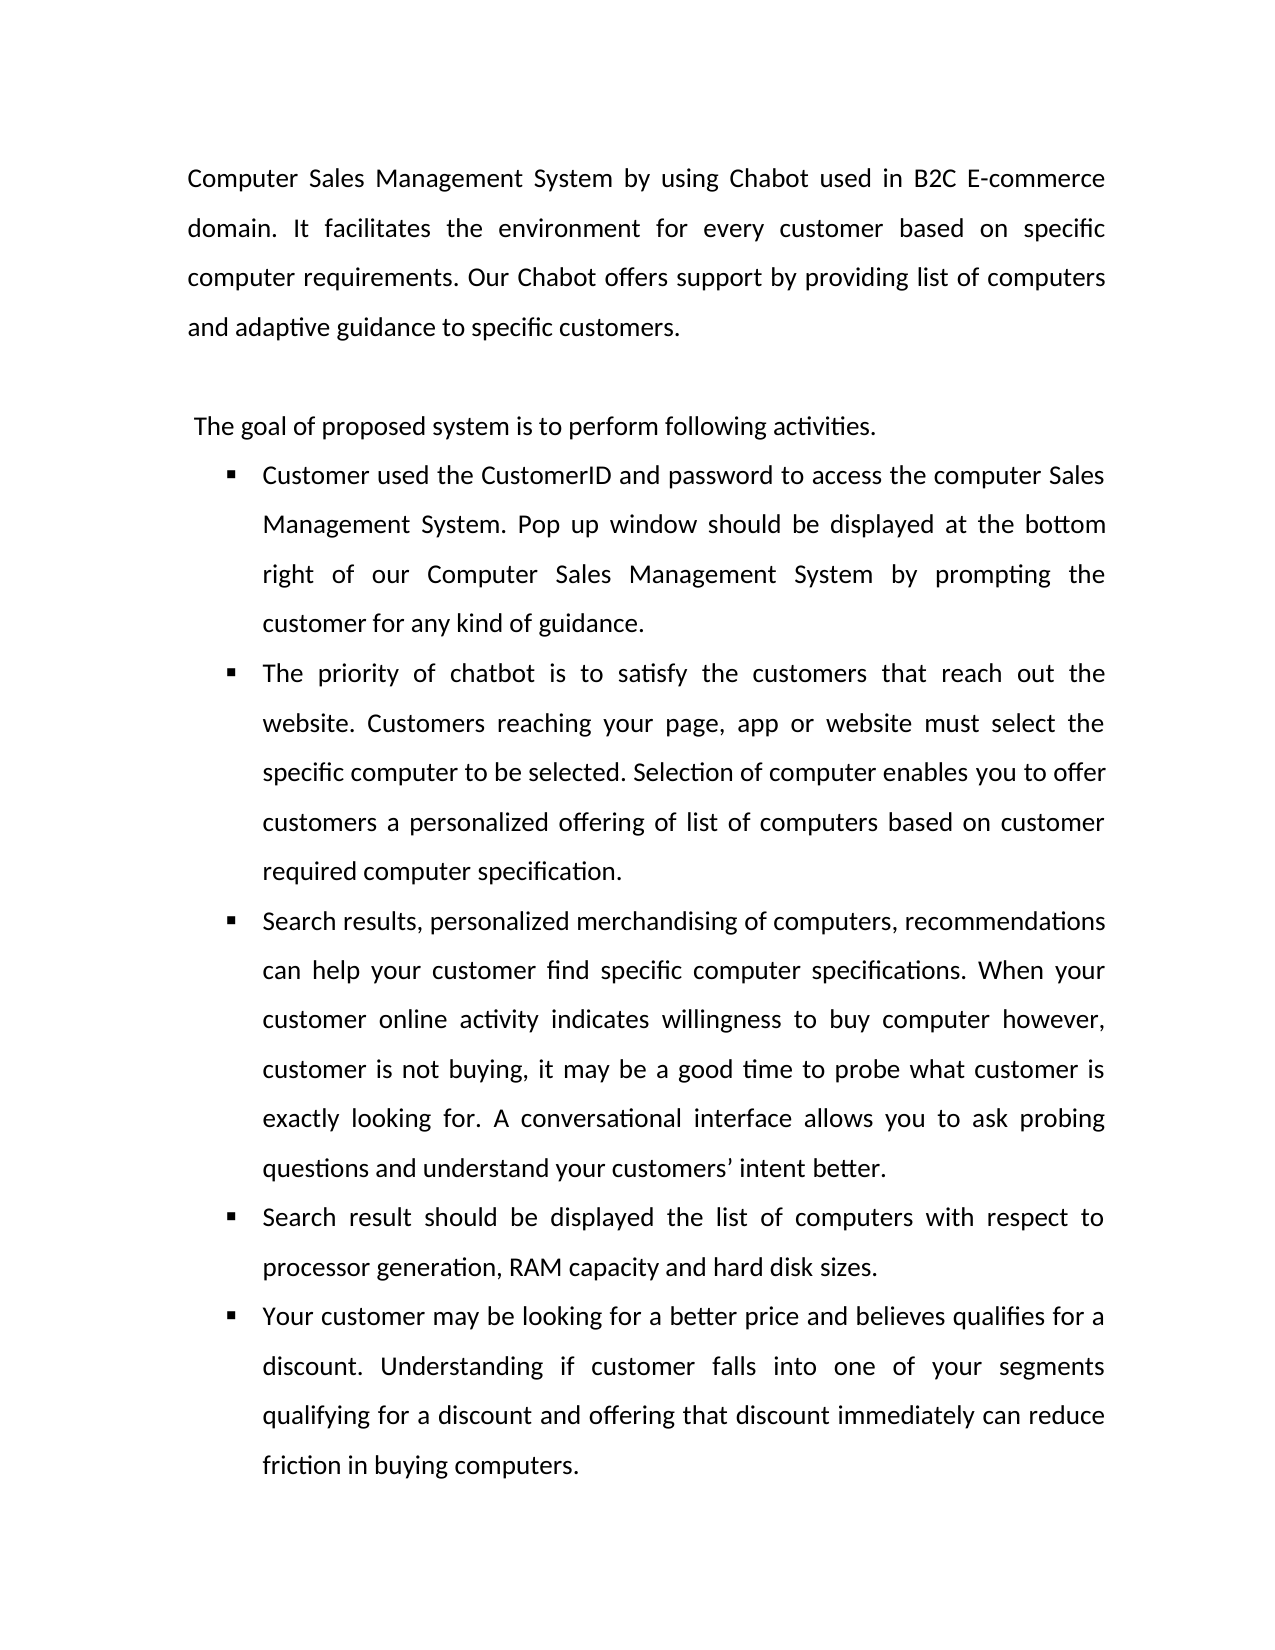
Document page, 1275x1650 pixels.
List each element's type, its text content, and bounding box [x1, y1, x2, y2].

list Customer used the CustomerID and password to access the computer Sales Management System. Pop up window should be displayed at the bottom right of our Computer Sales Management System by prompting the customer for any kind of guidance. [225, 458, 1106, 640]
list Search result should be displayed the list of computers with respect to processor generation, RAM capacity and hard disk sizes. [225, 1201, 1106, 1283]
text The goal of proposed system is to perform following activities. [193, 409, 1275, 442]
list Your customer may be looking for a better price and believes qualifies for a discount. Understanding if customer falls into one of your segments qualifying for a discount and offering that discount immediately can reduce friction in buying computers. [225, 1299, 1106, 1481]
list Search results, personalized merchandising of computers, recommendations can help your customer find specific computer specifications. When your customer online activity indicates willingness to buy computer however, customer is not buying, it may be a good time to probe what customer is exactly looking for. A conversational interface allows you to ask probing questions and understand your customers’ intent better. [225, 904, 1107, 1184]
list The priority of chatbot is to satisfy the customers that reach out the website. Customers reaching your page, app or website must select the specific computer to be selected. Selection of computer enables you to offer customers a personalized offering of list of computers based on customer required computer specification. [225, 656, 1106, 887]
text Computer Sales Management System by using Chabot used in B2C E-commerce domain. It facilitates the environment for every customer based on specific computer requirements. Our Chabot offers support by providing list of computers and adaptive guidance to specific customers. [187, 161, 1107, 343]
